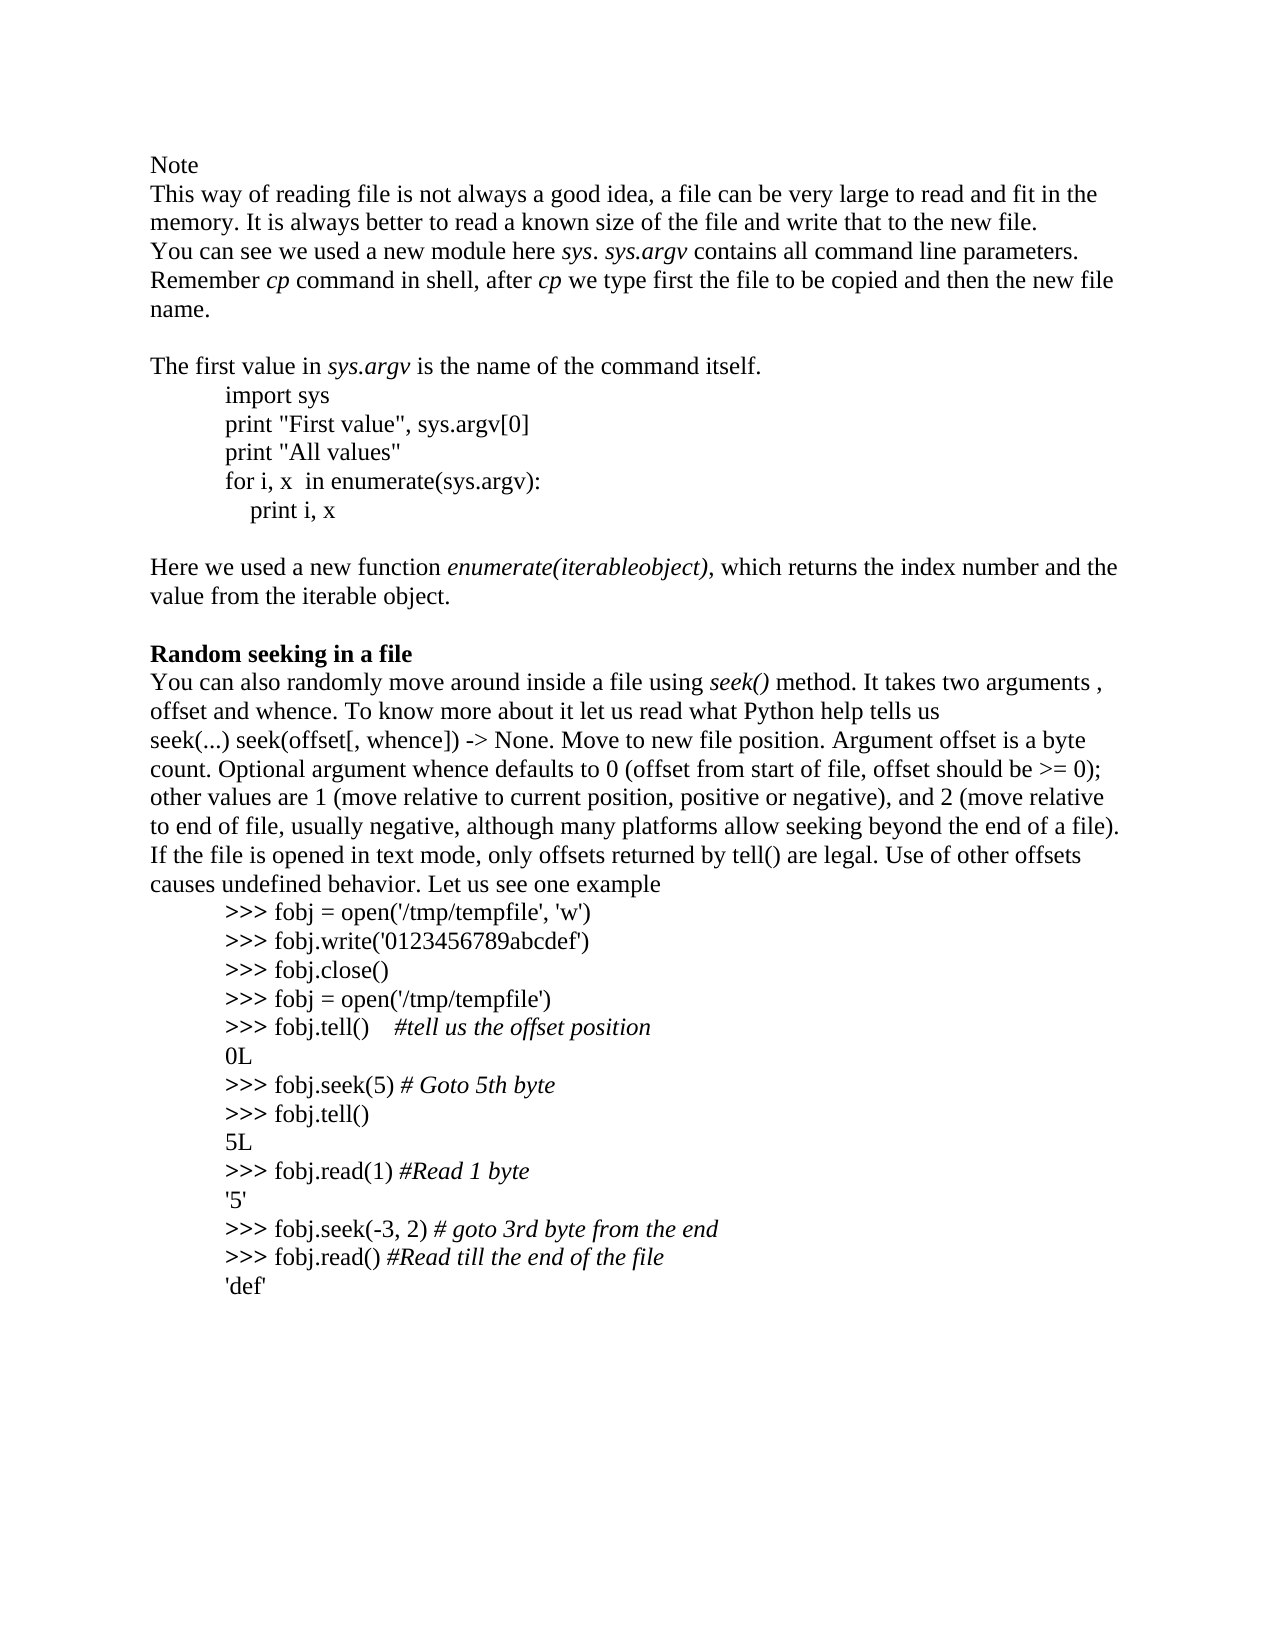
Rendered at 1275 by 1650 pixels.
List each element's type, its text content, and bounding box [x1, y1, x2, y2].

text >>> fobj = open('/tmp/tempfile', 'w') [225, 897, 1125, 926]
text >>> fobj.read(1) #Read 1 byte [225, 1156, 1125, 1185]
text '5' [225, 1185, 1125, 1214]
text The first value in sys.argv is the name of the command itself. [150, 351, 1125, 380]
text print "First value", sys.argv[0] [225, 409, 1125, 437]
text 'def' [225, 1271, 1125, 1300]
text >>> fobj.tell() #tell us the offset position [225, 1012, 1125, 1041]
text >>> fobj.close() [225, 955, 1125, 984]
text >>> fobj = open('/tmp/tempfile') [225, 984, 1125, 1012]
text >>> fobj.tell() [225, 1099, 1125, 1127]
text import sys [225, 380, 1125, 409]
text >>> fobj.seek(-3, 2) # goto 3rd byte from the end [225, 1214, 1125, 1242]
text This way of reading file is not always a good idea, a file can be very large to read and fit in the memory. It is always better to read a known size of the file and write that to the new file. [150, 179, 1125, 236]
text print i, x [225, 495, 1125, 524]
text You can also randomly move around inside a file using seek() method. It takes two arguments , offset and whence. To know more about it let us read what Python help tells us [150, 667, 1125, 725]
text Note [150, 150, 1125, 179]
text >>> fobj.read() #Read till the end of the file [225, 1242, 1125, 1271]
text Here we used a new function enumerate(iterableobject), which returns the index number and the value from the iterable object. [150, 552, 1125, 610]
text >>> fobj.write('0123456789abcdef') [225, 926, 1125, 955]
text print "All values" [225, 437, 1125, 466]
text for i, x in enumerate(sys.argv): [225, 466, 1125, 495]
text seek(...) seek(offset[, whence]) -> None. Move to new file position. Argument offset is a byte count. Optional argument whence defaults to 0 (offset from start of file, offset should be >= 0); other values are 1 (move relative to current position, positive or negative), and 2 (move relative to end of file, usually negative, although many platforms allow seeking beyond the end of a file). If the file is opened in text mode, only offsets returned by tell() are legal. Use of other offsets causes undefined behavior. Let us see one example [150, 725, 1125, 897]
text You can see we used a new module here sys. sys.argv contains all command line parameters. Remember cp command in shell, after cp we type first the file to be copied and then the new file name. [150, 236, 1125, 322]
text 5L [225, 1127, 1125, 1156]
text 0L [225, 1041, 1125, 1070]
text Random seeking in a file [150, 639, 1125, 667]
text >>> fobj.seek(5) # Goto 5th byte [225, 1070, 1125, 1099]
